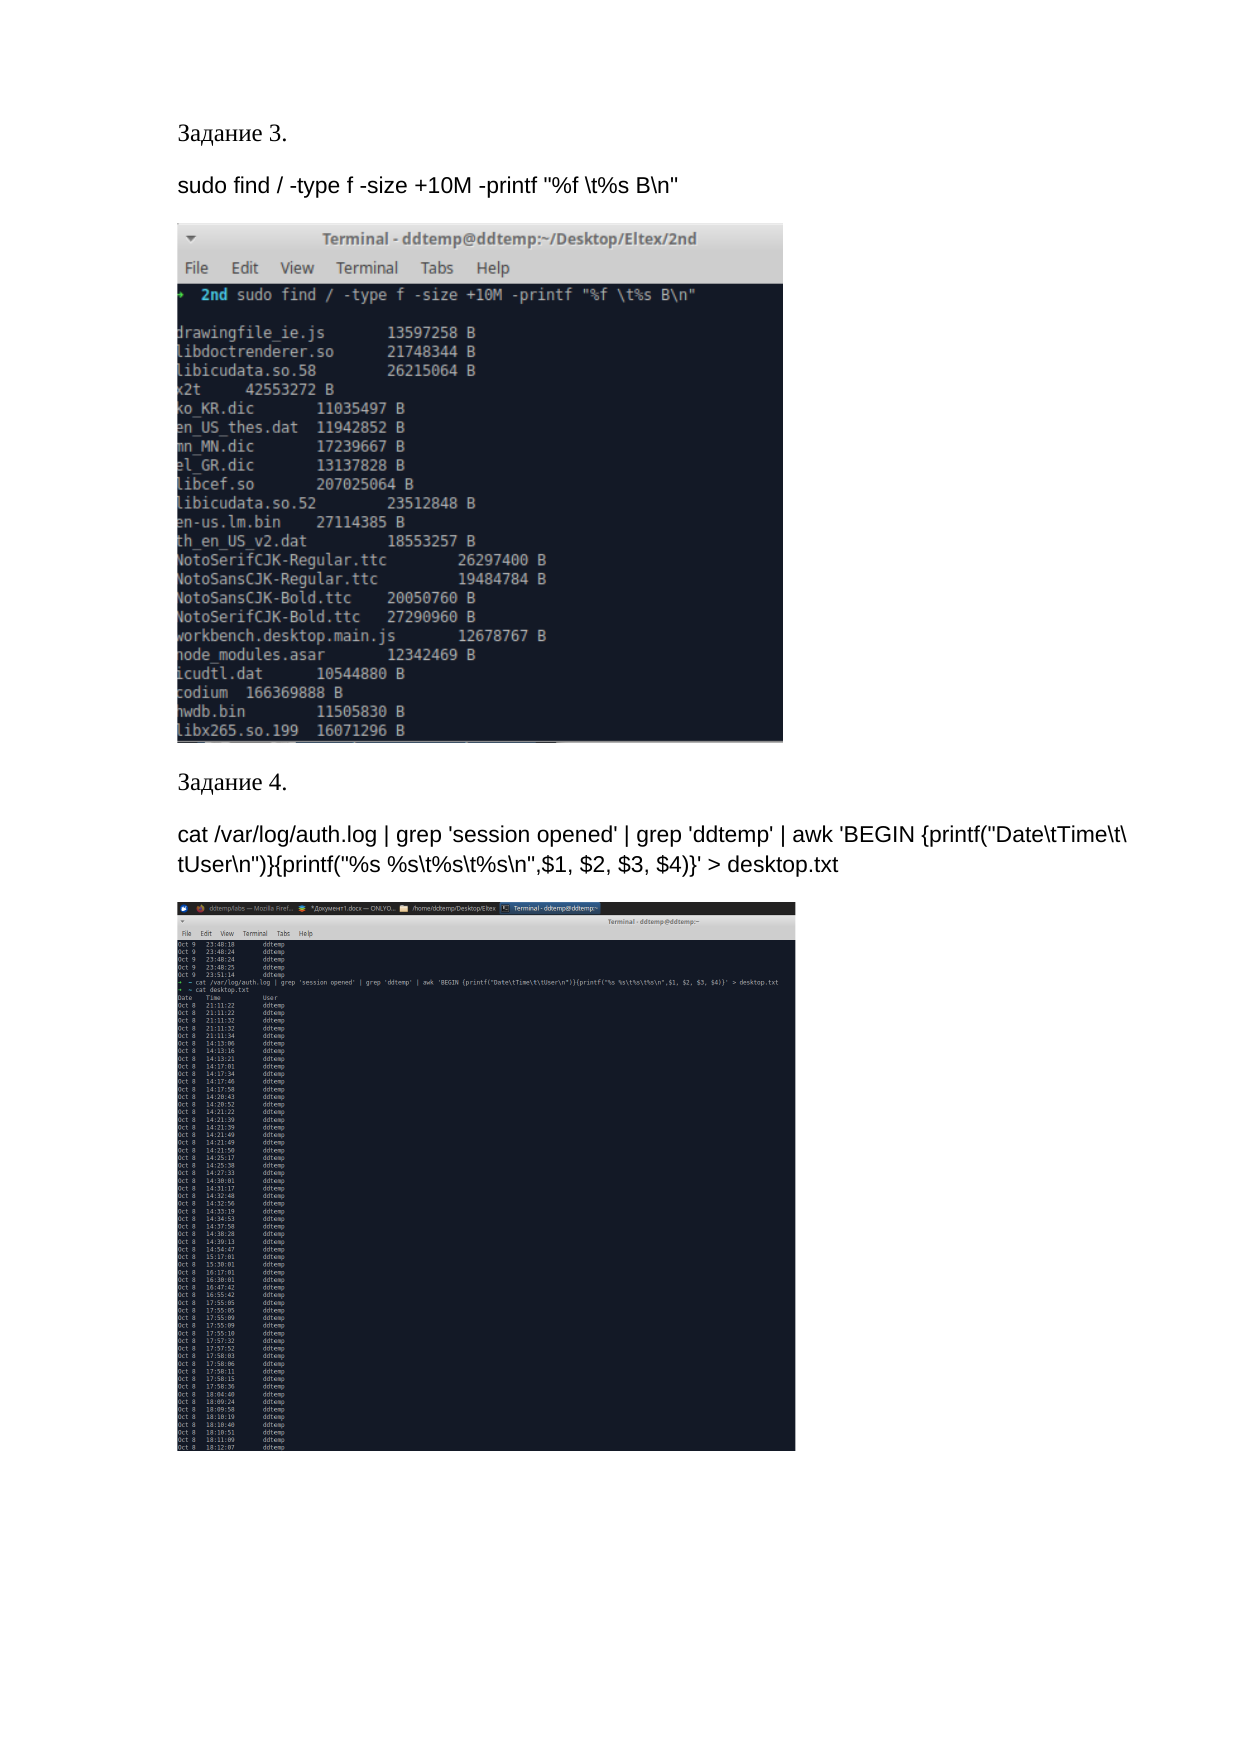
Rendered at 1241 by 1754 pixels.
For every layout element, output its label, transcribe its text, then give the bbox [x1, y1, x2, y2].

text sudo find / -type f -size +10M -printf "%f \t%s B\n" [177, 172, 1152, 198]
picture [177, 902, 796, 1451]
text Задание 4. [177, 767, 1152, 796]
text Задание 3. [177, 118, 1152, 147]
text cat /var/log/auth.log | grep 'session opened' | grep 'ddtemp' | awk 'BEGIN {printf("Date\tTime\t\tUser\n")}{printf("%s %s\t%s\t%s\n",$1, $2, $3, $4)}' > desktop.txt [177, 821, 1152, 878]
picture [177, 223, 783, 743]
